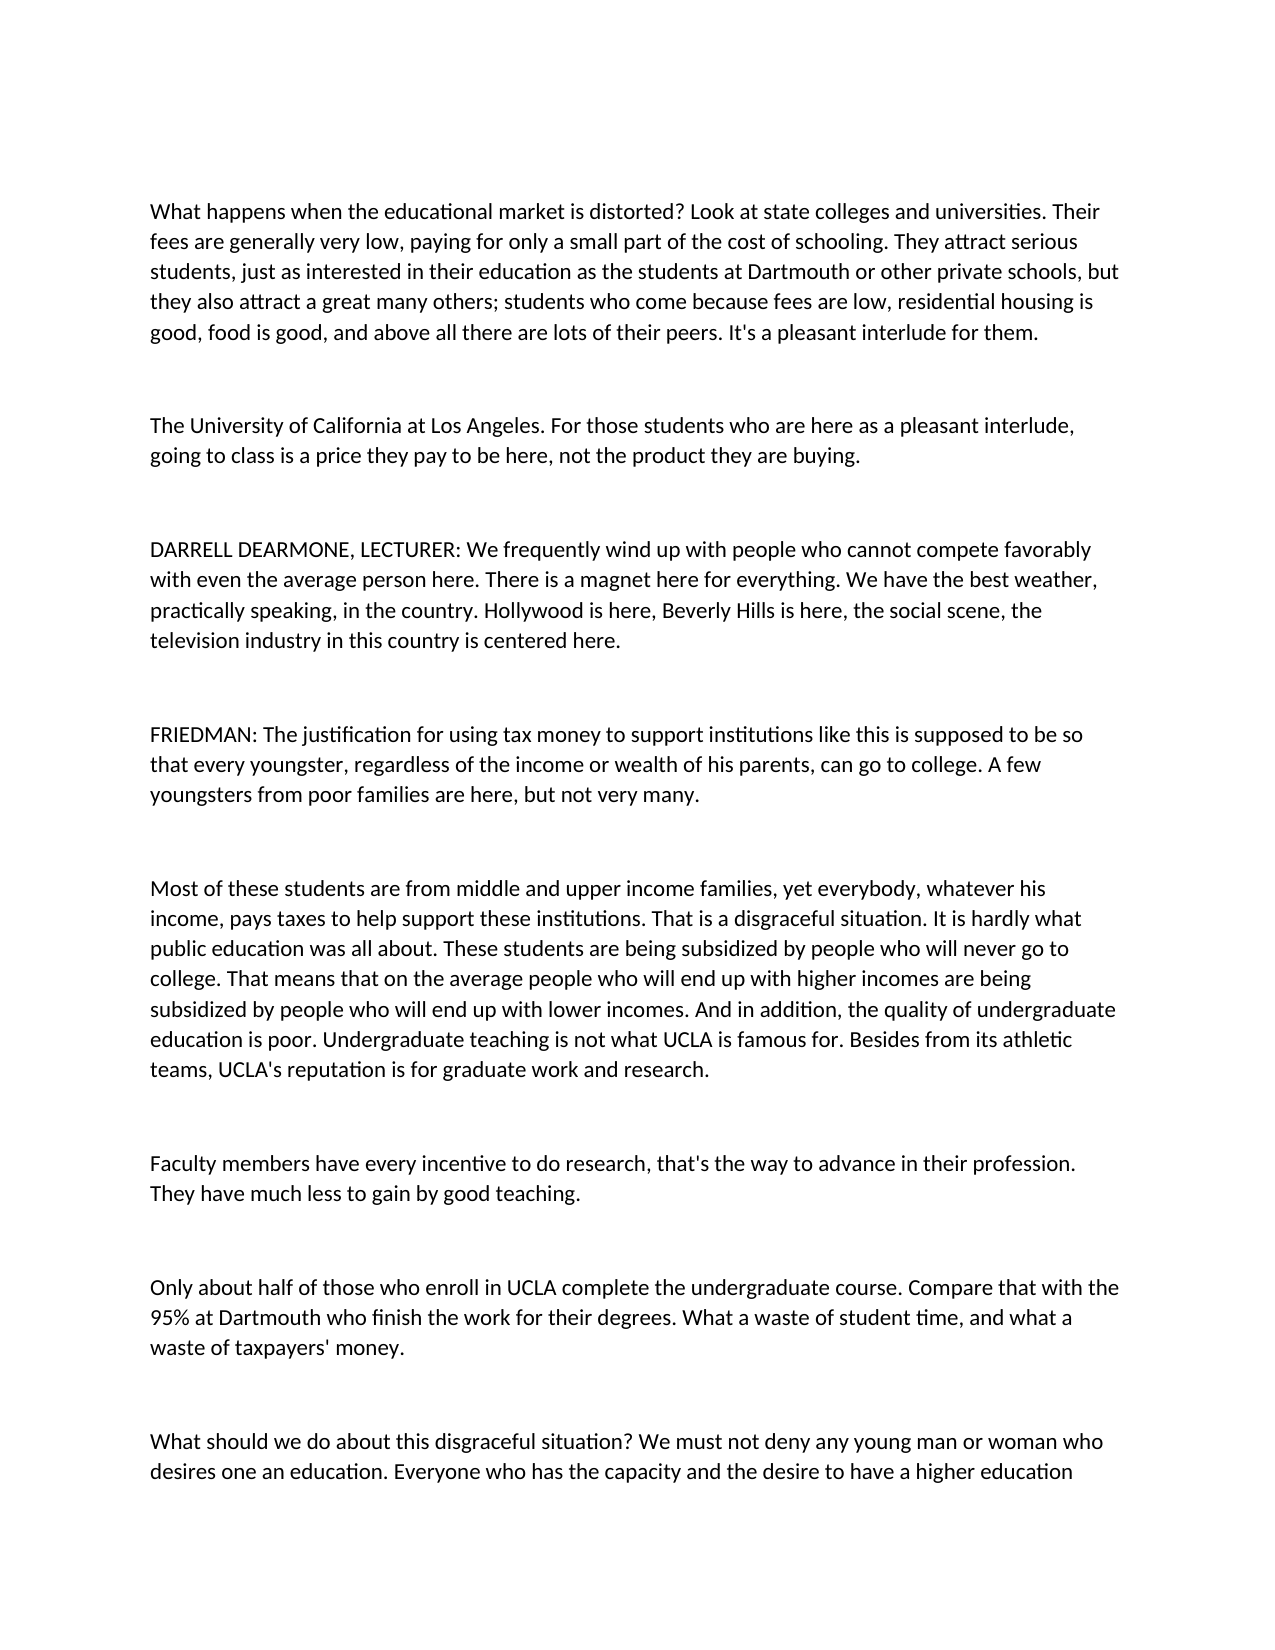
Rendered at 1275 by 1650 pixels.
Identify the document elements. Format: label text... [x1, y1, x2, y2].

text Most of these students are from middle and upper income families, yet everybody, whatever his income, pays taxes to help support these institutions. That is a disgraceful situation. It is hardly what public education was all about. These students are being subsidized by people who will never go to college. That means that on the average people who will end up with higher incomes are being subsidized by people who will end up with lower incomes. And in addition, the quality of undergraduate education is poor. Undergraduate teaching is not what UCLA is famous for. Besides from its athletic teams, UCLA's reputation is for graduate work and research. [150, 874, 1125, 1083]
text FRIEDMAN: The justification for using tax money to support institutions like this is supposed to be so that every youngster, regardless of the income or wealth of his parents, can go to college. A few youngsters from poor families are here, but not very many. [150, 720, 1125, 808]
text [150, 1427, 1125, 1485]
text Only about half of those who enroll in UCLA complete the undergraduate course. Compare that with the 95% at Dartmouth who finish the work for their degrees. What a waste of student time, and what a waste of taxpayers' money. [150, 1273, 1125, 1361]
text Faculty members have every incentive to do research, that's the way to advance in their profession. They have much less to gain by good teaching. [150, 1149, 1125, 1207]
text DARRELL DEARMONE, LECTURER: We frequently wind up with people who cannot compete favorably with even the average person here. There is a magnet here for everything. We have the best weather, practically speaking, in the country. Hollywood is here, Beverly Hills is here, the social scene, the television industry in this country is centered here. [150, 535, 1125, 654]
text What happens when the educational market is distorted? Look at state colleges and universities. Their fees are generally very low, paying for only a small part of the cost of schooling. They attract serious students, just as interested in their education as the students at Dartmouth or other private schools, but they also attract a great many others; students who come because fees are low, residential housing is good, food is good, and above all there are lots of their peers. It's a pleasant interlude for them. [150, 197, 1125, 346]
text The University of California at Los Angeles. For those students who are here as a pleasant interlude, going to class is a price they pay to be here, not the product they are buying. [150, 411, 1125, 470]
